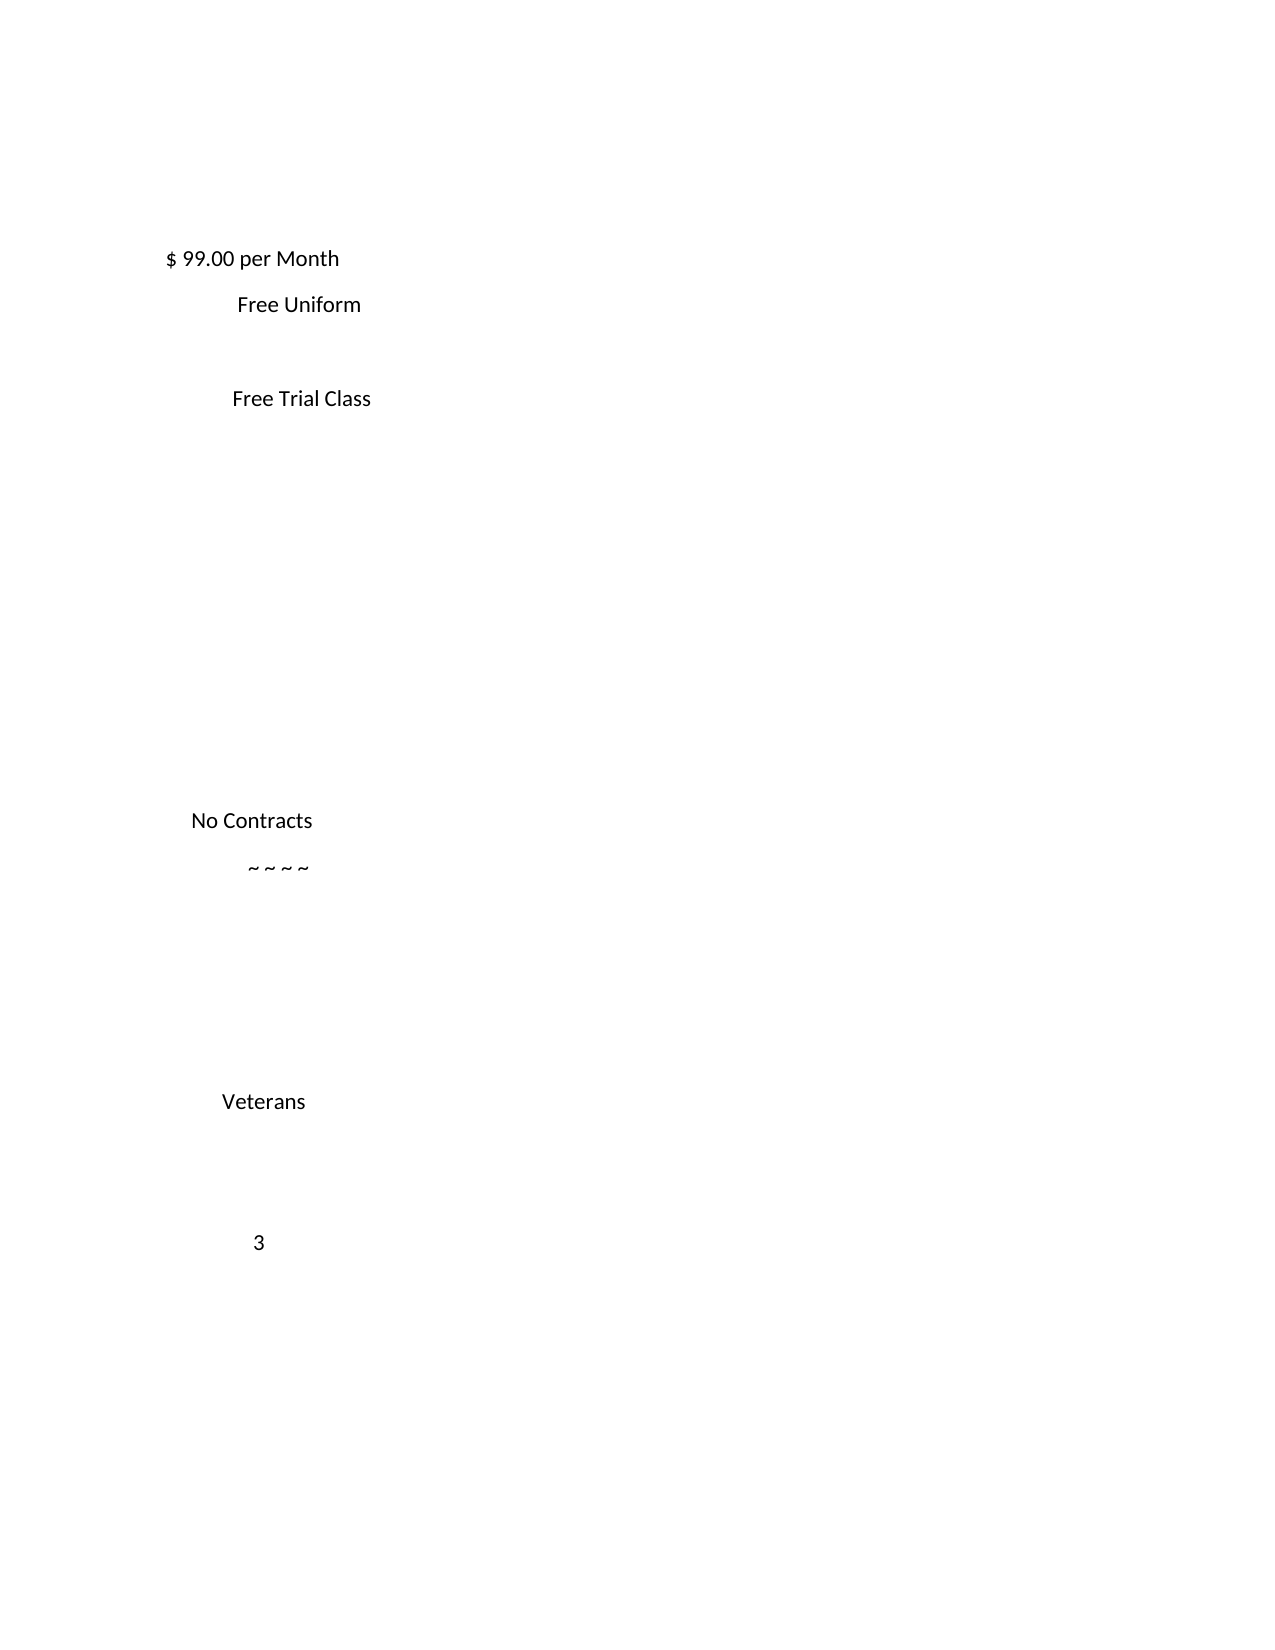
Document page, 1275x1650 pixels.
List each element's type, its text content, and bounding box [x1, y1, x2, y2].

text 3 [150, 1228, 1125, 1256]
text Veterans [150, 1087, 1125, 1116]
text $ 99.00 per Month [150, 244, 1125, 272]
text ~ ~ ~ ~ [150, 853, 1125, 881]
text No Contracts [150, 806, 1125, 834]
text Free Trial Class [150, 384, 1125, 412]
text Free Uniform [150, 291, 1125, 319]
